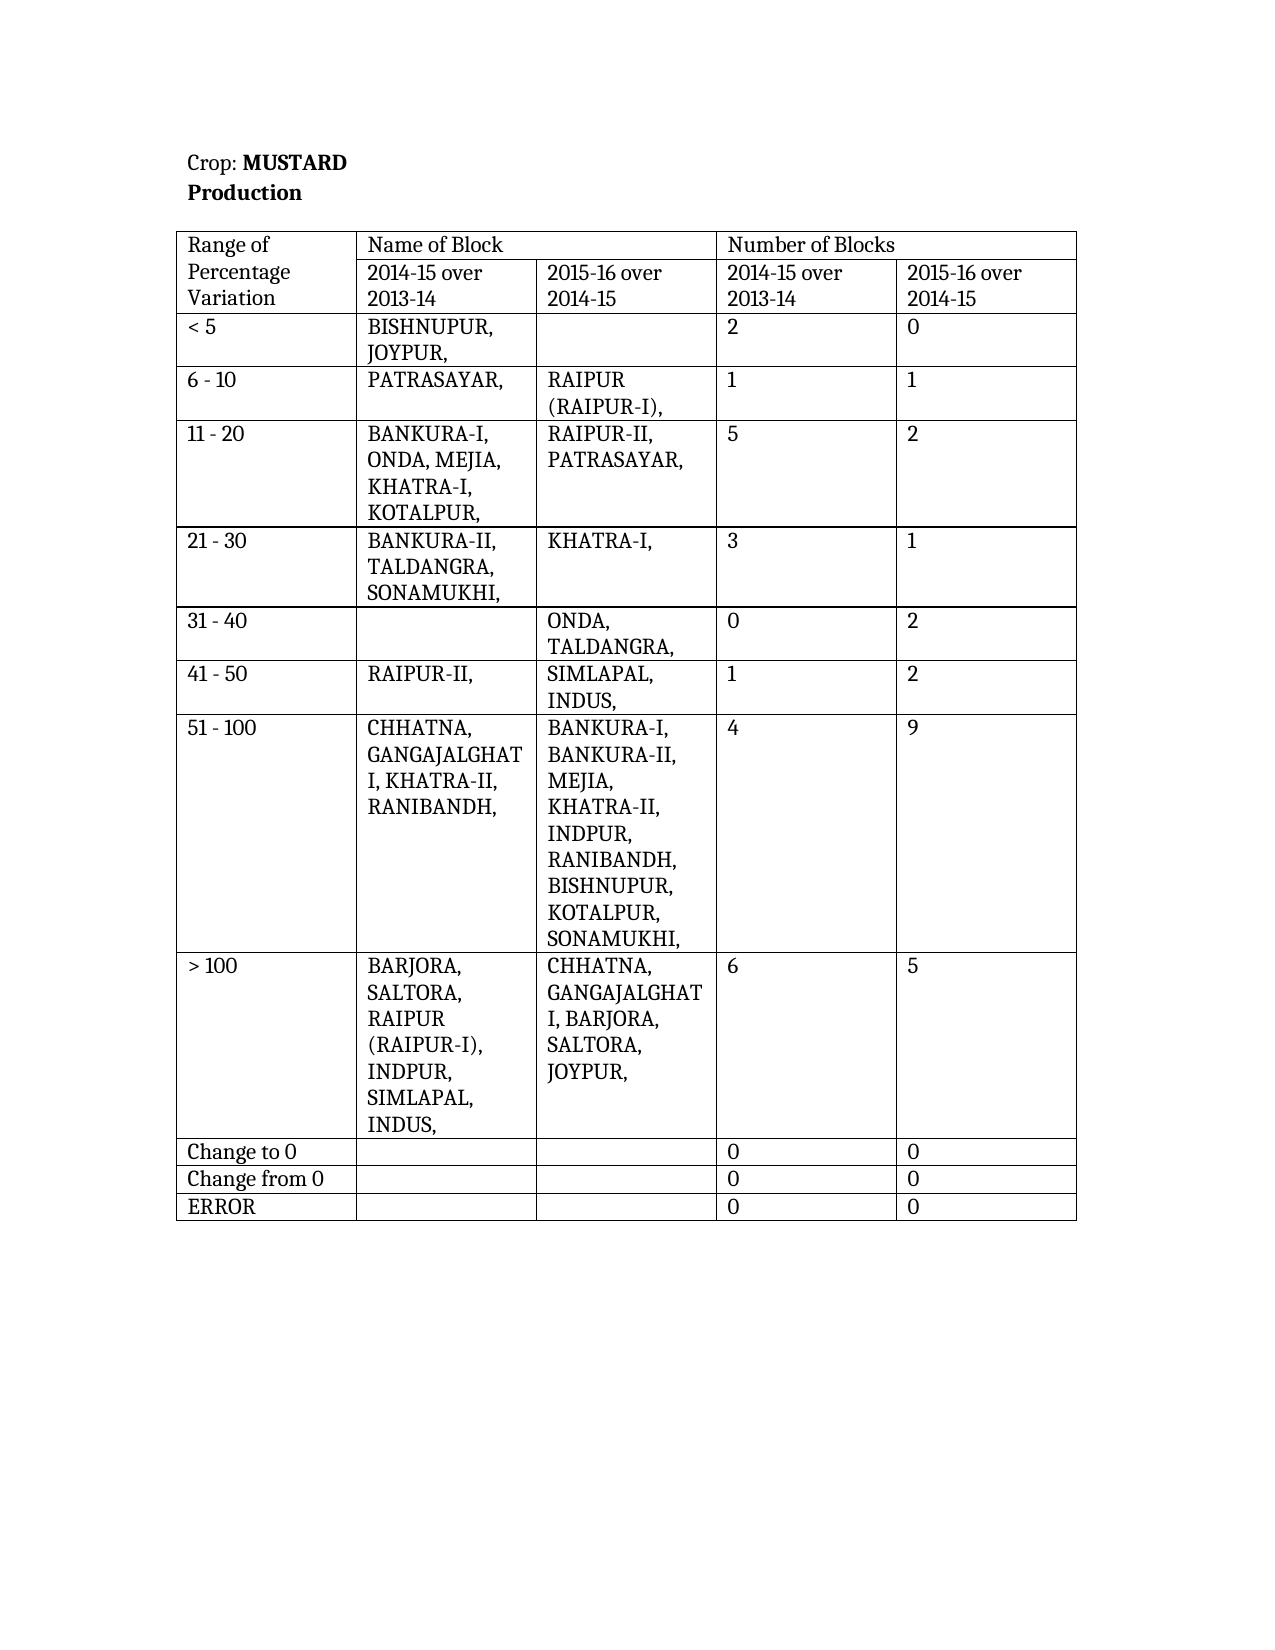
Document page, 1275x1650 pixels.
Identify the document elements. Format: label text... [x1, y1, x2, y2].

table_cell [537, 1139, 716, 1165]
table_cell BANKURA-I, ONDA, MEJIA, KHATRA-I, KOTALPUR, [357, 421, 536, 526]
table_cell SIMLAPAL, INDUS, [537, 661, 716, 714]
table_header Number of Blocks [717, 232, 1076, 259]
table_cell 6 [717, 953, 896, 1138]
table_cell RAIPUR (RAIPUR-I), [537, 367, 716, 420]
table_cell CHHATNA, GANGAJALGHATI, BARJORA, SALTORA, JOYPUR, [537, 953, 716, 1138]
table_cell BARJORA, SALTORA, RAIPUR (RAIPUR-I), INDPUR, SIMLAPAL, INDUS, [357, 953, 536, 1138]
table_cell [537, 1166, 716, 1192]
table_cell 11 - 20 [177, 421, 356, 526]
table_cell RAIPUR-II, PATRASAYAR, [537, 421, 716, 526]
table_header Range of Percentage Variation [177, 232, 356, 312]
table_cell BANKURA-II, TALDANGRA, SONAMUKHI, [357, 528, 536, 606]
table_cell 1 [897, 528, 1076, 606]
table_cell 2 [897, 608, 1076, 660]
table_cell [357, 608, 536, 660]
table_header Name of Block [357, 232, 716, 259]
table_cell PATRASAYAR, [357, 367, 536, 420]
table_cell 6 - 10 [177, 367, 356, 420]
table_cell Change to 0 [177, 1139, 356, 1165]
table_cell 2015-16 over 2014-15 [897, 260, 1076, 312]
table_cell 5 [897, 953, 1076, 1138]
table_cell [537, 1194, 716, 1220]
table_cell 0 [717, 608, 896, 660]
table_cell 2 [717, 314, 896, 366]
table_cell 4 [717, 715, 896, 952]
table_cell 2 [897, 421, 1076, 526]
table_cell ERROR [177, 1194, 356, 1220]
table_cell 0 [717, 1139, 896, 1165]
table_cell KHATRA-I, [537, 528, 716, 606]
table_cell [357, 1166, 536, 1192]
table_cell 0 [717, 1166, 896, 1192]
table_cell [357, 1139, 536, 1165]
table_cell 3 [717, 528, 896, 606]
table_cell BANKURA-I, BANKURA-II, MEJIA, KHATRA-II, INDPUR, RANIBANDH, BISHNUPUR, KOTALPUR, SONAMUKHI, [537, 715, 716, 952]
table_cell 31 - 40 [177, 608, 356, 660]
text Crop: MUSTARD Production [187, 150, 1087, 207]
table_cell ONDA, TALDANGRA, [537, 608, 716, 660]
table_cell 0 [897, 1139, 1076, 1165]
table_cell Change from 0 [177, 1166, 356, 1192]
table_cell 2014-15 over 2013-14 [717, 260, 896, 312]
table_cell BISHNUPUR, JOYPUR, [357, 314, 536, 366]
table_cell [537, 314, 716, 366]
table_cell 1 [717, 367, 896, 420]
table_cell 51 - 100 [177, 715, 356, 952]
table_cell 5 [717, 421, 896, 526]
table_cell 2015-16 over 2014-15 [537, 260, 716, 312]
table_cell 41 - 50 [177, 661, 356, 714]
table_cell 2 [897, 661, 1076, 714]
table_cell [357, 1194, 536, 1220]
table_cell RAIPUR-II, [357, 661, 536, 714]
table_cell 1 [717, 661, 896, 714]
table_cell > 100 [177, 953, 356, 1138]
table_cell 21 - 30 [177, 528, 356, 606]
table_cell 1 [897, 367, 1076, 420]
table_cell 2014-15 over 2013-14 [357, 260, 536, 312]
table_cell 0 [717, 1194, 896, 1220]
table_cell CHHATNA, GANGAJALGHATI, KHATRA-II, RANIBANDH, [357, 715, 536, 952]
table_cell < 5 [177, 314, 356, 366]
table_cell 9 [897, 715, 1076, 952]
table_cell 0 [897, 1194, 1076, 1220]
table_cell 0 [897, 314, 1076, 366]
table_cell 0 [897, 1166, 1076, 1192]
